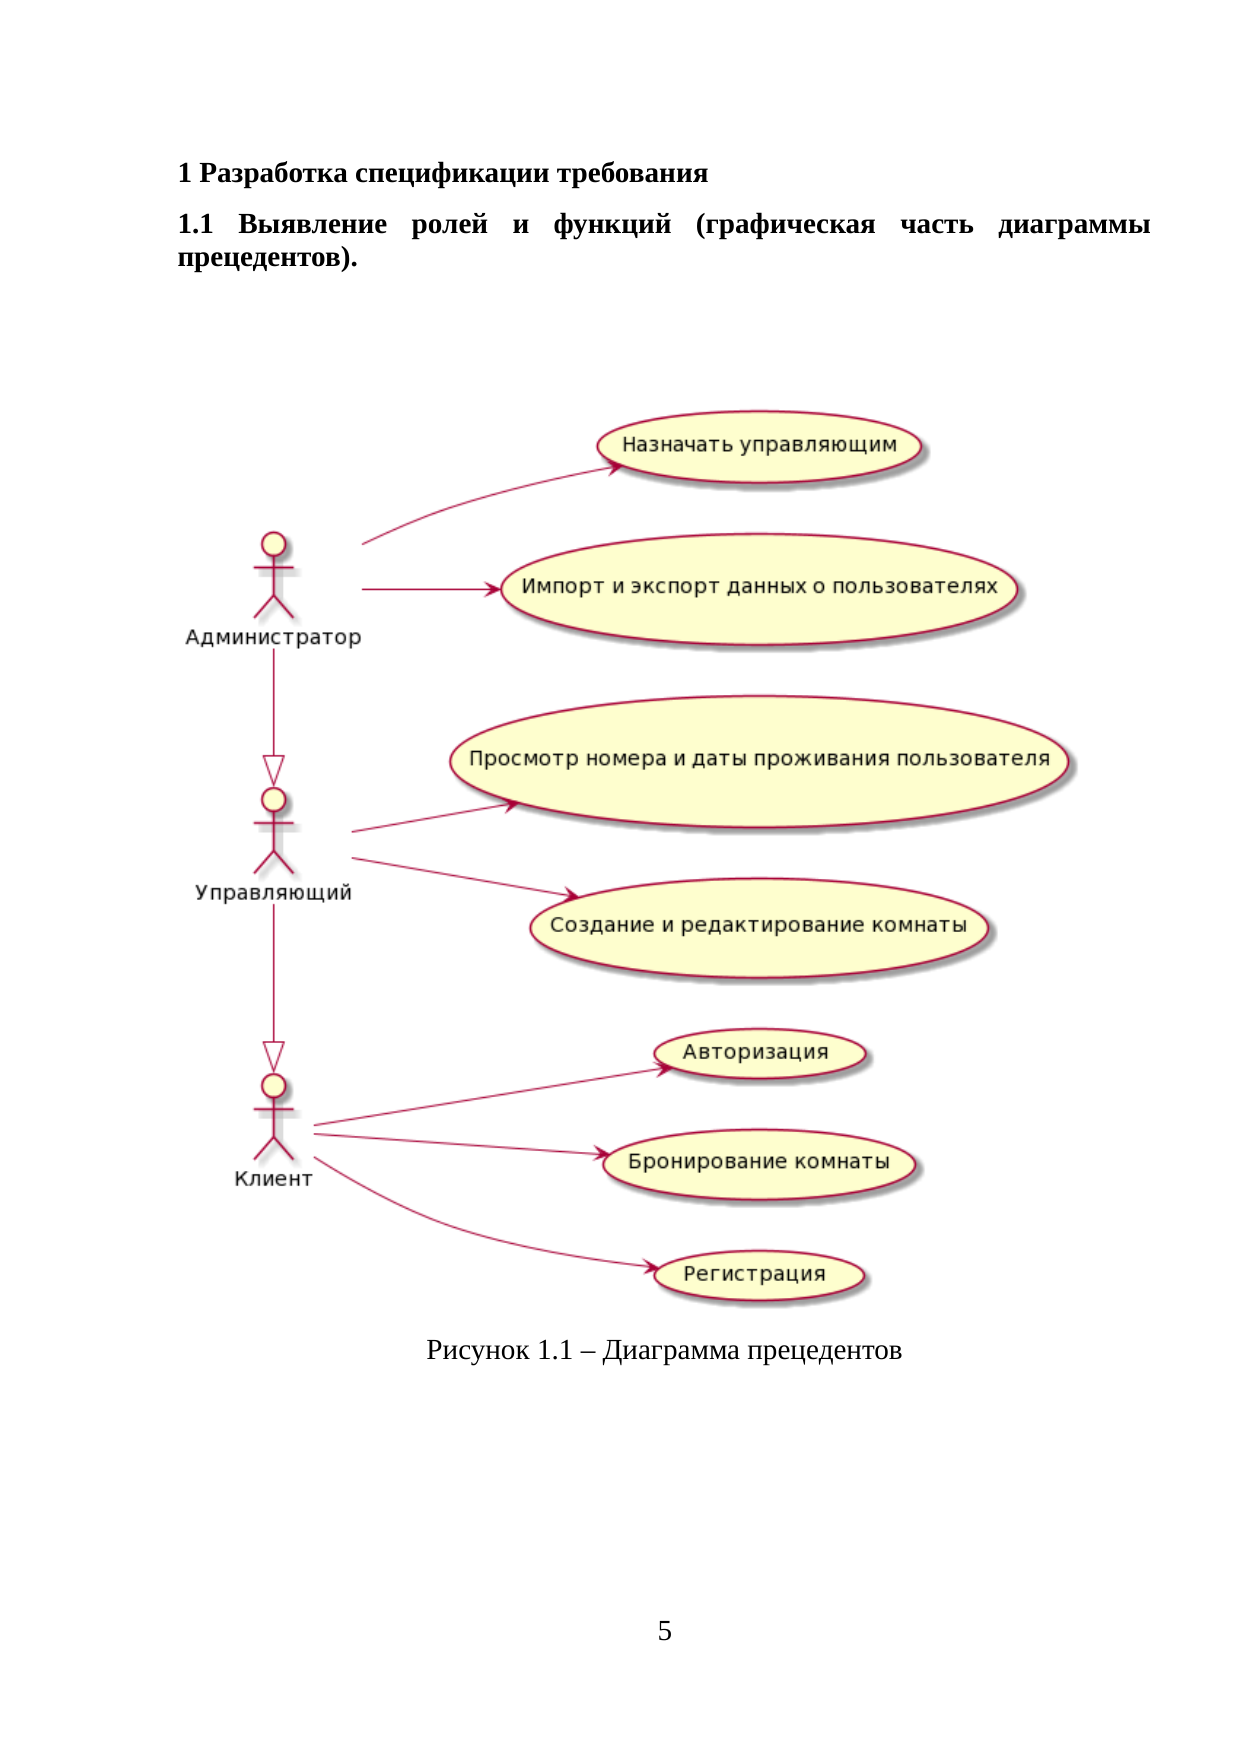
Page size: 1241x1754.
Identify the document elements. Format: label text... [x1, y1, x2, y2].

subtitle 1.1 Выявление ролей и функций (графическая часть диаграммы прецедентов). [177, 206, 1152, 273]
subtitle 1 Разработка спецификации требования [177, 156, 1152, 189]
picture [177, 402, 1084, 1316]
text Рисунок 1.1 – Диаграмма прецедентов [177, 1332, 1152, 1365]
